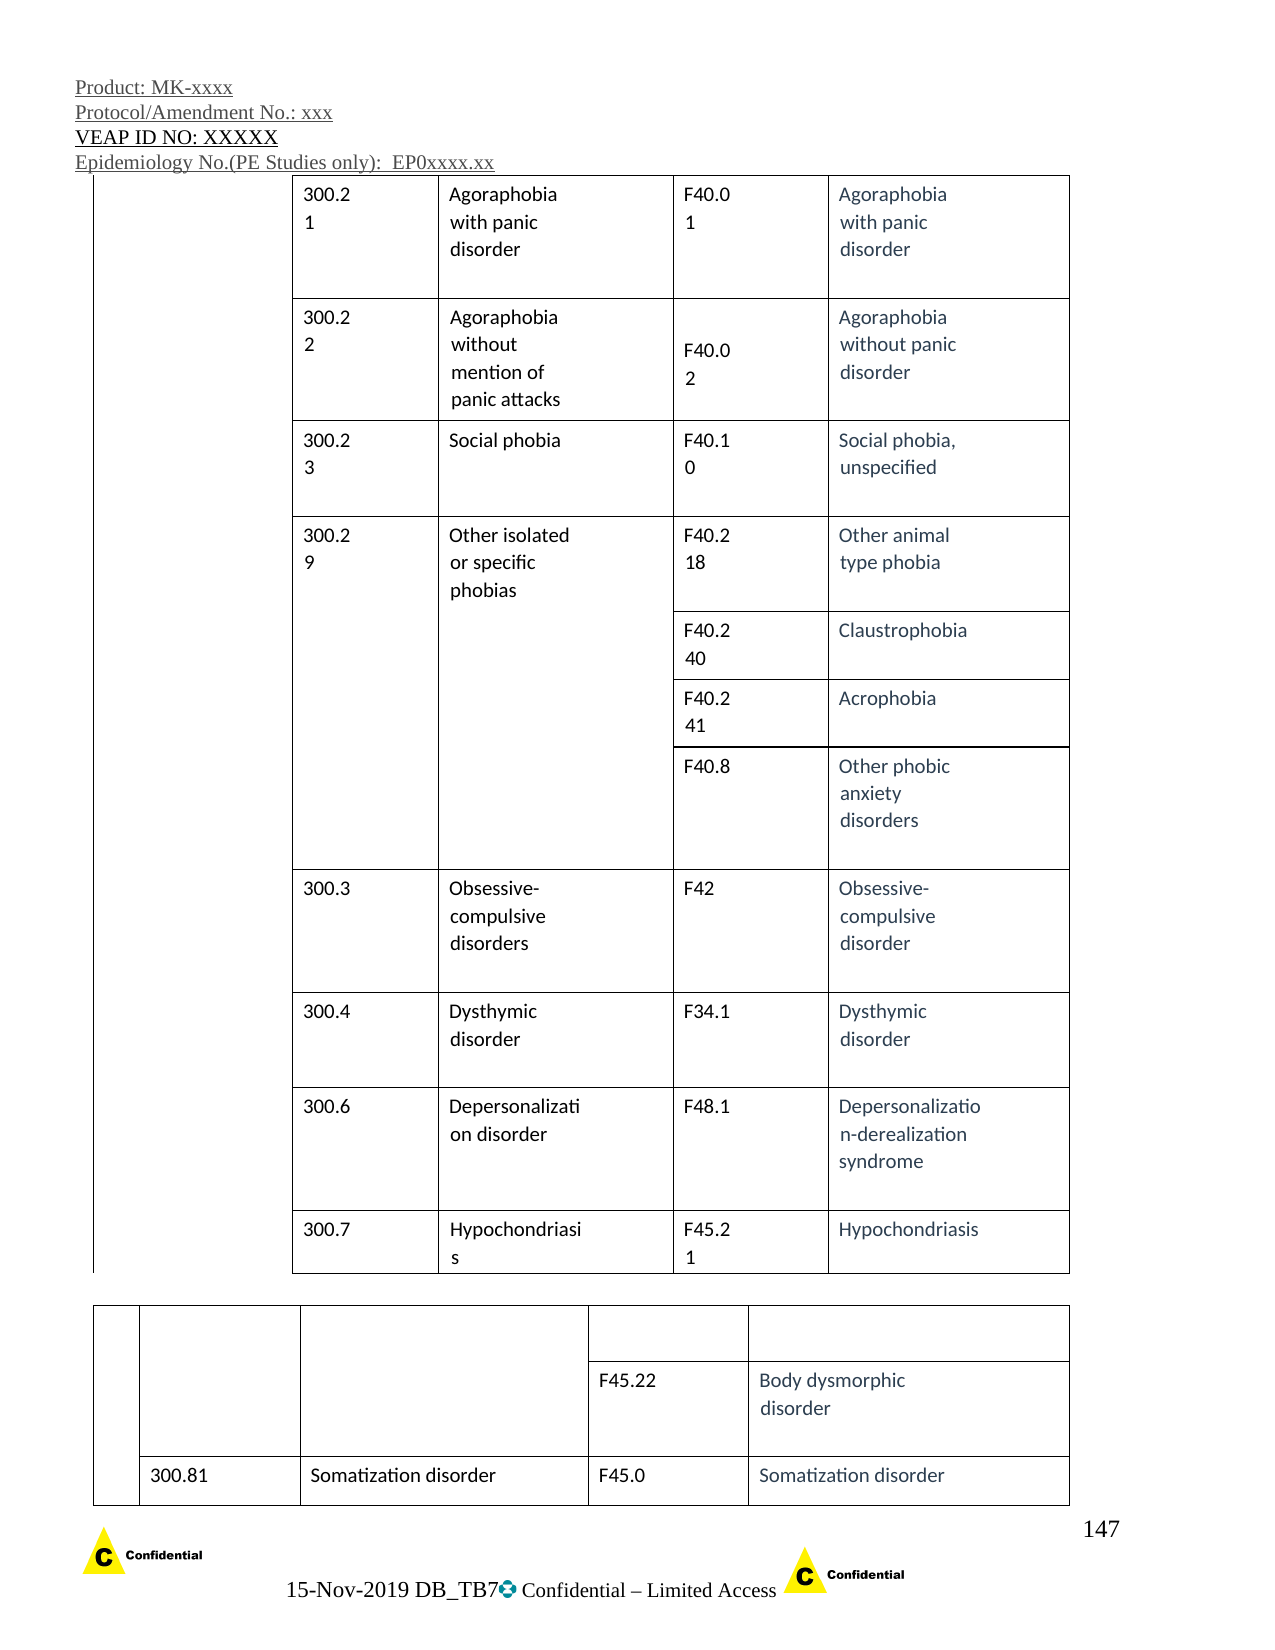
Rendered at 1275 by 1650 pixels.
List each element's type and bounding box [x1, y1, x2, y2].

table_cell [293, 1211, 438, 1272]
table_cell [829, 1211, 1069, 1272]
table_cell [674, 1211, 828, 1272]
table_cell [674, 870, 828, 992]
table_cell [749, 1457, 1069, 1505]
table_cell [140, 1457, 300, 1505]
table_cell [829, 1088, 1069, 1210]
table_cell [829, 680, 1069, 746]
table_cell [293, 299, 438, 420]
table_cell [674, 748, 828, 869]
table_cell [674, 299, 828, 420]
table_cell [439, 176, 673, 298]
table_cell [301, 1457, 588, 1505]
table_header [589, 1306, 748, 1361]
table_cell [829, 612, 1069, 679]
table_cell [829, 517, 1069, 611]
picture [75, 1525, 208, 1579]
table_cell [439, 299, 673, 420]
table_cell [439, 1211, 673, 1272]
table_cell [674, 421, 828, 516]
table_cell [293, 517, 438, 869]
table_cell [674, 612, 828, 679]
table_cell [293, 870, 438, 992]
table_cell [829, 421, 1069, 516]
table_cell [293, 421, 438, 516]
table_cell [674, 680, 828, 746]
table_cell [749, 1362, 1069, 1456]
picture [776, 1544, 910, 1598]
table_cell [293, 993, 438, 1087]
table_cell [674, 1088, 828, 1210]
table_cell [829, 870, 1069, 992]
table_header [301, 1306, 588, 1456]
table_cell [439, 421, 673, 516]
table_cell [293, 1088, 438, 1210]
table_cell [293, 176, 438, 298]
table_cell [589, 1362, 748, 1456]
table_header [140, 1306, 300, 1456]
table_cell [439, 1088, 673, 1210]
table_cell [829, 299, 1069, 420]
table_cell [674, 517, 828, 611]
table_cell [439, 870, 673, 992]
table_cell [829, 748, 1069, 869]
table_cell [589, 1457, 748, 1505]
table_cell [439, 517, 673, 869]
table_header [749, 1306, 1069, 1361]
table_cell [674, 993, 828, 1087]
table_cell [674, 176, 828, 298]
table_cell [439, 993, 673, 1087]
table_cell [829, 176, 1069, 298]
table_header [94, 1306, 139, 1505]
picture [498, 1580, 517, 1598]
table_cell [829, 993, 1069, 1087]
